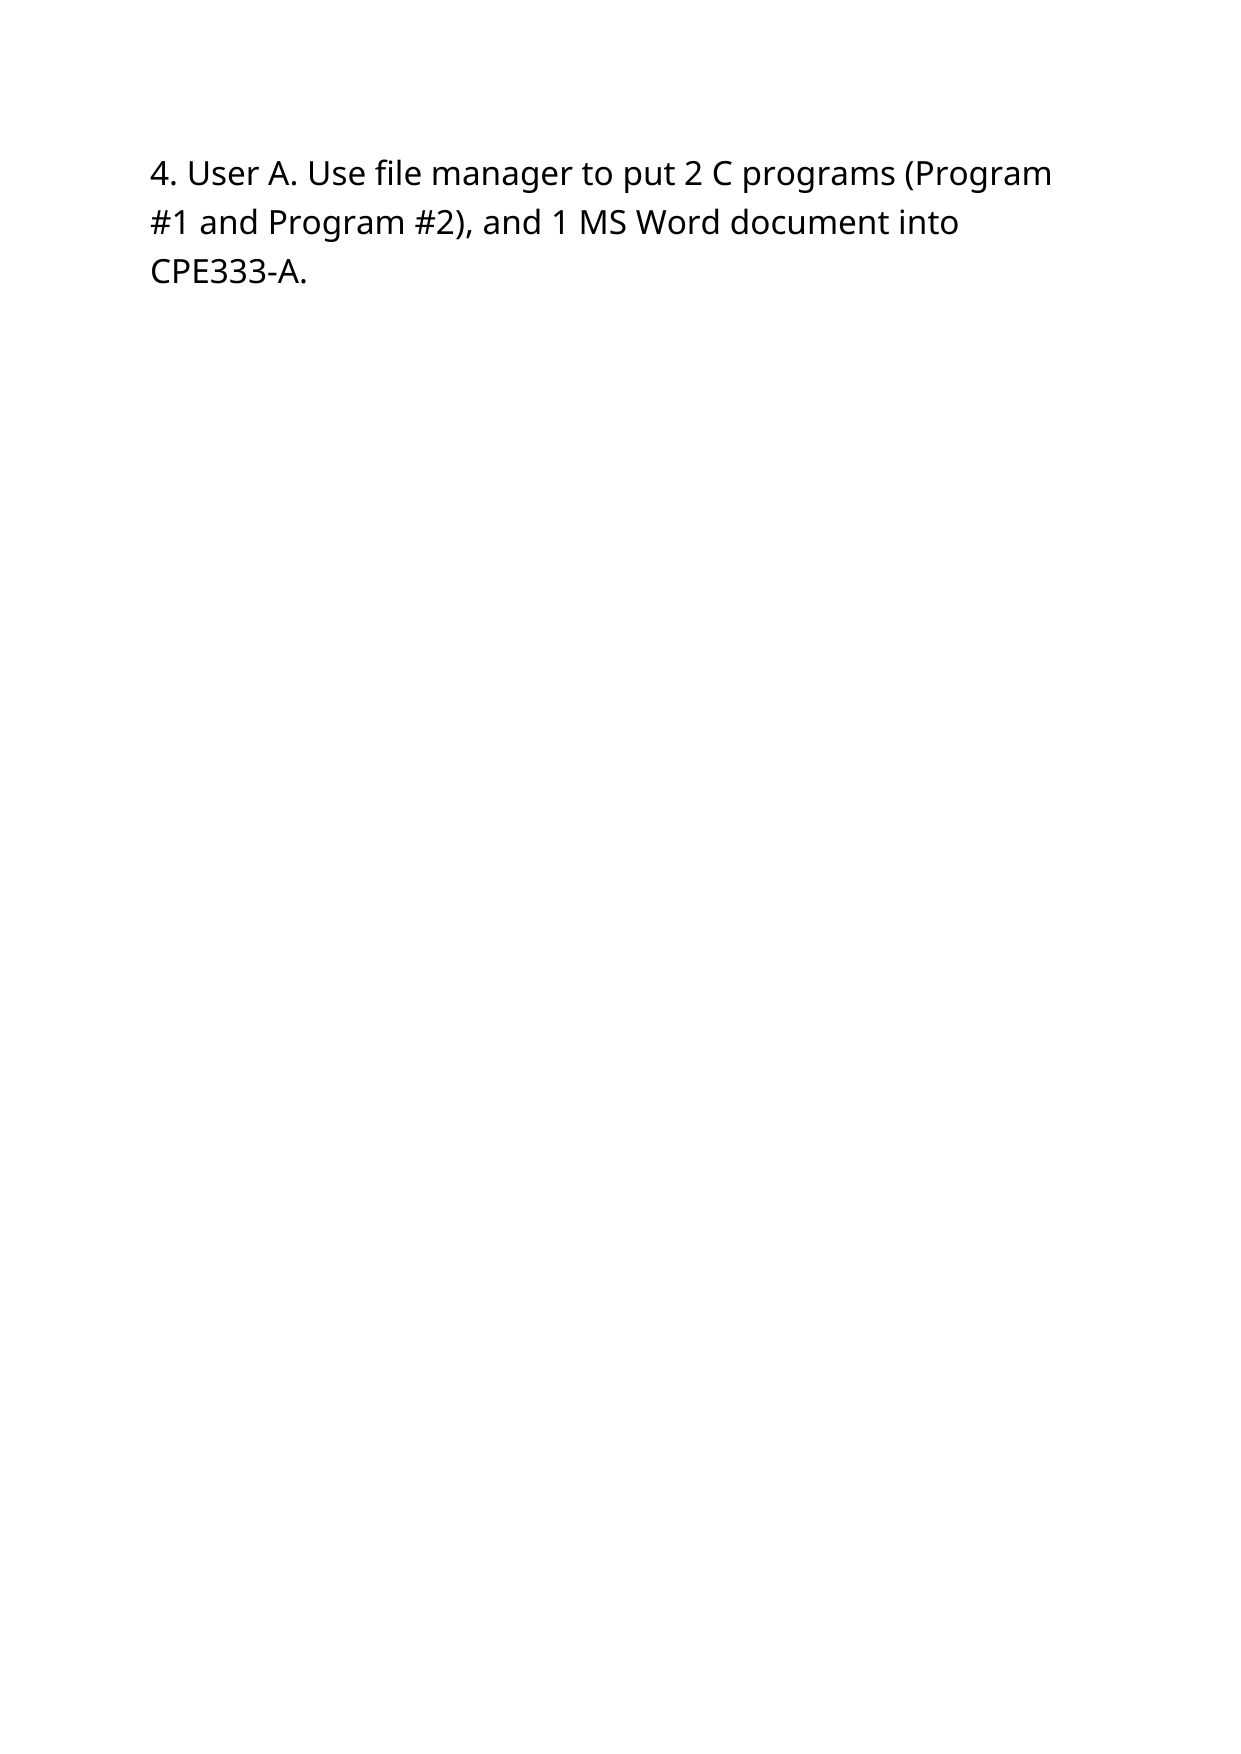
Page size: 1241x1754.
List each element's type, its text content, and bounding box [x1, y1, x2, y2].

text 4. User A. Use file manager to put 2 C programs (Program #1 and Program #2), and 1 MS Word document into CPE333-A. [150, 150, 1090, 293]
